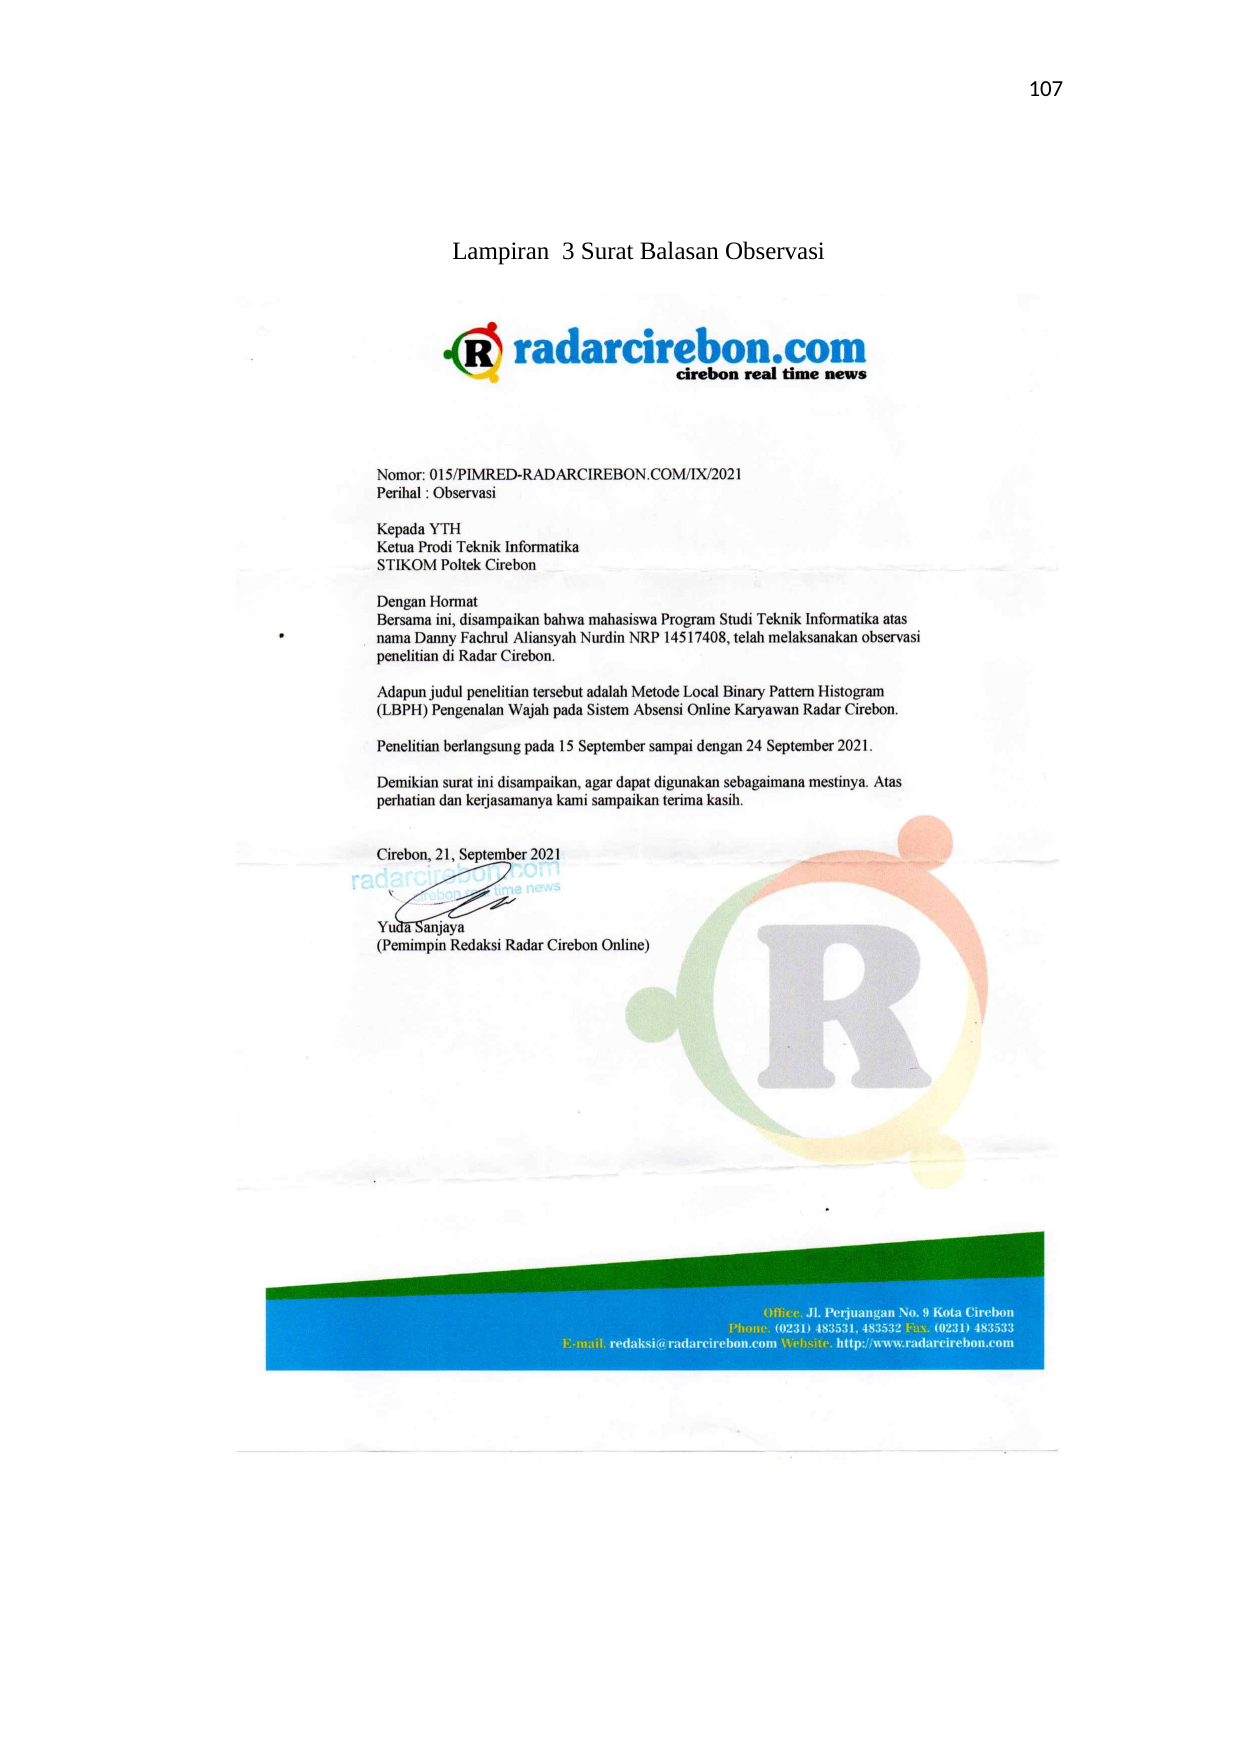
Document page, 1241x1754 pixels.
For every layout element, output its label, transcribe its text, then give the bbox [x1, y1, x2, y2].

text Lampiran 3 Surat Balasan Observasi [214, 236, 1063, 265]
picture [236, 293, 1063, 1459]
